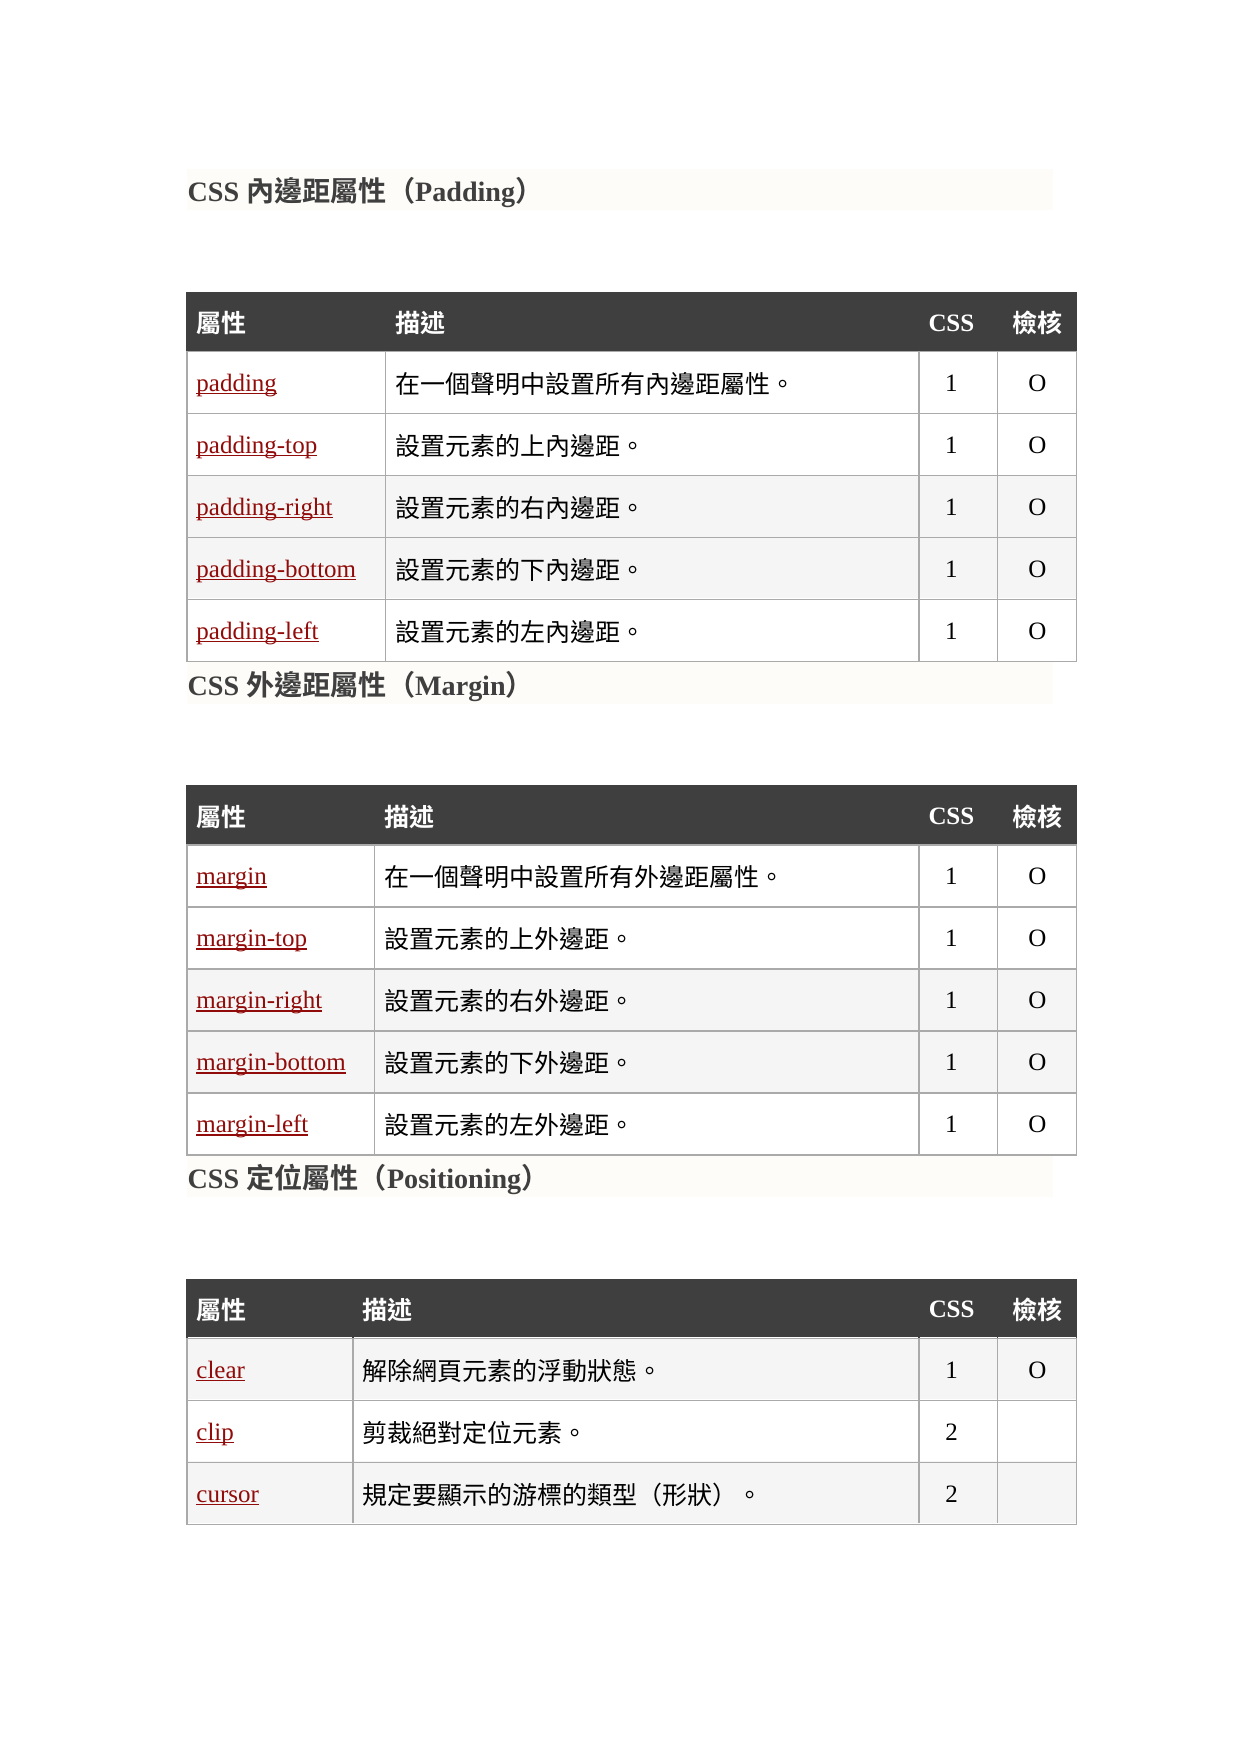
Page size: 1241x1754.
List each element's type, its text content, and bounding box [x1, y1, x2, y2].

table_cell 設置元素的上外邊距。 [375, 908, 918, 968]
table_cell clip [188, 1401, 352, 1461]
table_cell 剪裁絕對定位元素。 [354, 1401, 918, 1461]
table_cell padding-left [188, 600, 385, 661]
table_cell padding-right [188, 476, 385, 537]
subtitle CSS 外邊距屬性（Margin） [187, 662, 1053, 704]
table_cell 1 [920, 352, 997, 413]
table_header 檢核 [998, 787, 1076, 844]
table_cell O [998, 1032, 1076, 1092]
table_cell margin-top [188, 908, 374, 968]
table_cell 在一個聲明中設置所有內邊距屬性。 [386, 352, 918, 413]
table_cell 2 [920, 1463, 997, 1523]
table_header CSS [920, 293, 997, 351]
table_header 描述 [386, 293, 918, 351]
table_cell O [998, 970, 1076, 1030]
table_cell padding-bottom [188, 538, 385, 598]
table_header 檢核 [998, 293, 1076, 351]
table_cell [998, 1401, 1076, 1461]
table_cell 1 [920, 538, 997, 598]
table_header 屬性 [188, 1280, 352, 1337]
table_header 屬性 [188, 787, 374, 844]
table_cell 設置元素的下內邊距。 [386, 538, 918, 598]
table_cell 設置元素的下外邊距。 [375, 1032, 918, 1092]
table_cell 1 [920, 1032, 997, 1092]
table_cell margin-bottom [188, 1032, 374, 1092]
table_cell O [998, 846, 1076, 906]
table_cell O [998, 538, 1076, 598]
table_cell O [998, 476, 1076, 537]
table_cell 2 [920, 1401, 997, 1461]
table_cell O [998, 1339, 1076, 1399]
table_cell O [998, 1094, 1076, 1154]
subtitle CSS 定位屬性（Positioning） [187, 1156, 1053, 1197]
table_cell padding [188, 352, 385, 413]
table_cell margin [188, 846, 374, 906]
table_cell padding-top [188, 414, 385, 474]
table_cell margin-left [188, 1094, 374, 1154]
table_cell O [998, 414, 1076, 474]
table_cell margin-right [188, 970, 374, 1030]
table_cell 設置元素的左內邊距。 [386, 600, 918, 661]
table_cell 1 [920, 600, 997, 661]
table_cell 1 [920, 846, 997, 906]
table_header CSS [920, 1280, 997, 1337]
table_cell O [998, 908, 1076, 968]
table_cell 1 [920, 908, 997, 968]
table_cell 1 [920, 970, 997, 1030]
subtitle CSS 內邊距屬性（Padding） [187, 169, 1053, 210]
table_cell 設置元素的上內邊距。 [386, 414, 918, 474]
table_cell 1 [920, 414, 997, 474]
table_cell O [998, 352, 1076, 413]
table_header 屬性 [188, 293, 385, 351]
table_cell O [998, 600, 1076, 661]
table_header 檢核 [998, 1280, 1076, 1337]
table_cell 解除網頁元素的浮動狀態。 [354, 1339, 918, 1399]
table_cell 在一個聲明中設置所有外邊距屬性。 [375, 846, 918, 906]
table_cell 1 [920, 476, 997, 537]
table_header CSS [920, 787, 997, 844]
table_cell 設置元素的左外邊距。 [375, 1094, 918, 1154]
table_cell 1 [920, 1094, 997, 1154]
table_cell 規定要顯示的游標的類型（形狀）。 [354, 1463, 918, 1523]
table_cell 設置元素的右外邊距。 [375, 970, 918, 1030]
table_header 描述 [375, 787, 918, 844]
table_cell clear [188, 1339, 352, 1399]
table_cell [998, 1463, 1076, 1523]
table_header 描述 [354, 1280, 918, 1337]
table_cell 1 [920, 1339, 997, 1399]
table_cell 設置元素的右內邊距。 [386, 476, 918, 537]
table_cell cursor [188, 1463, 352, 1523]
